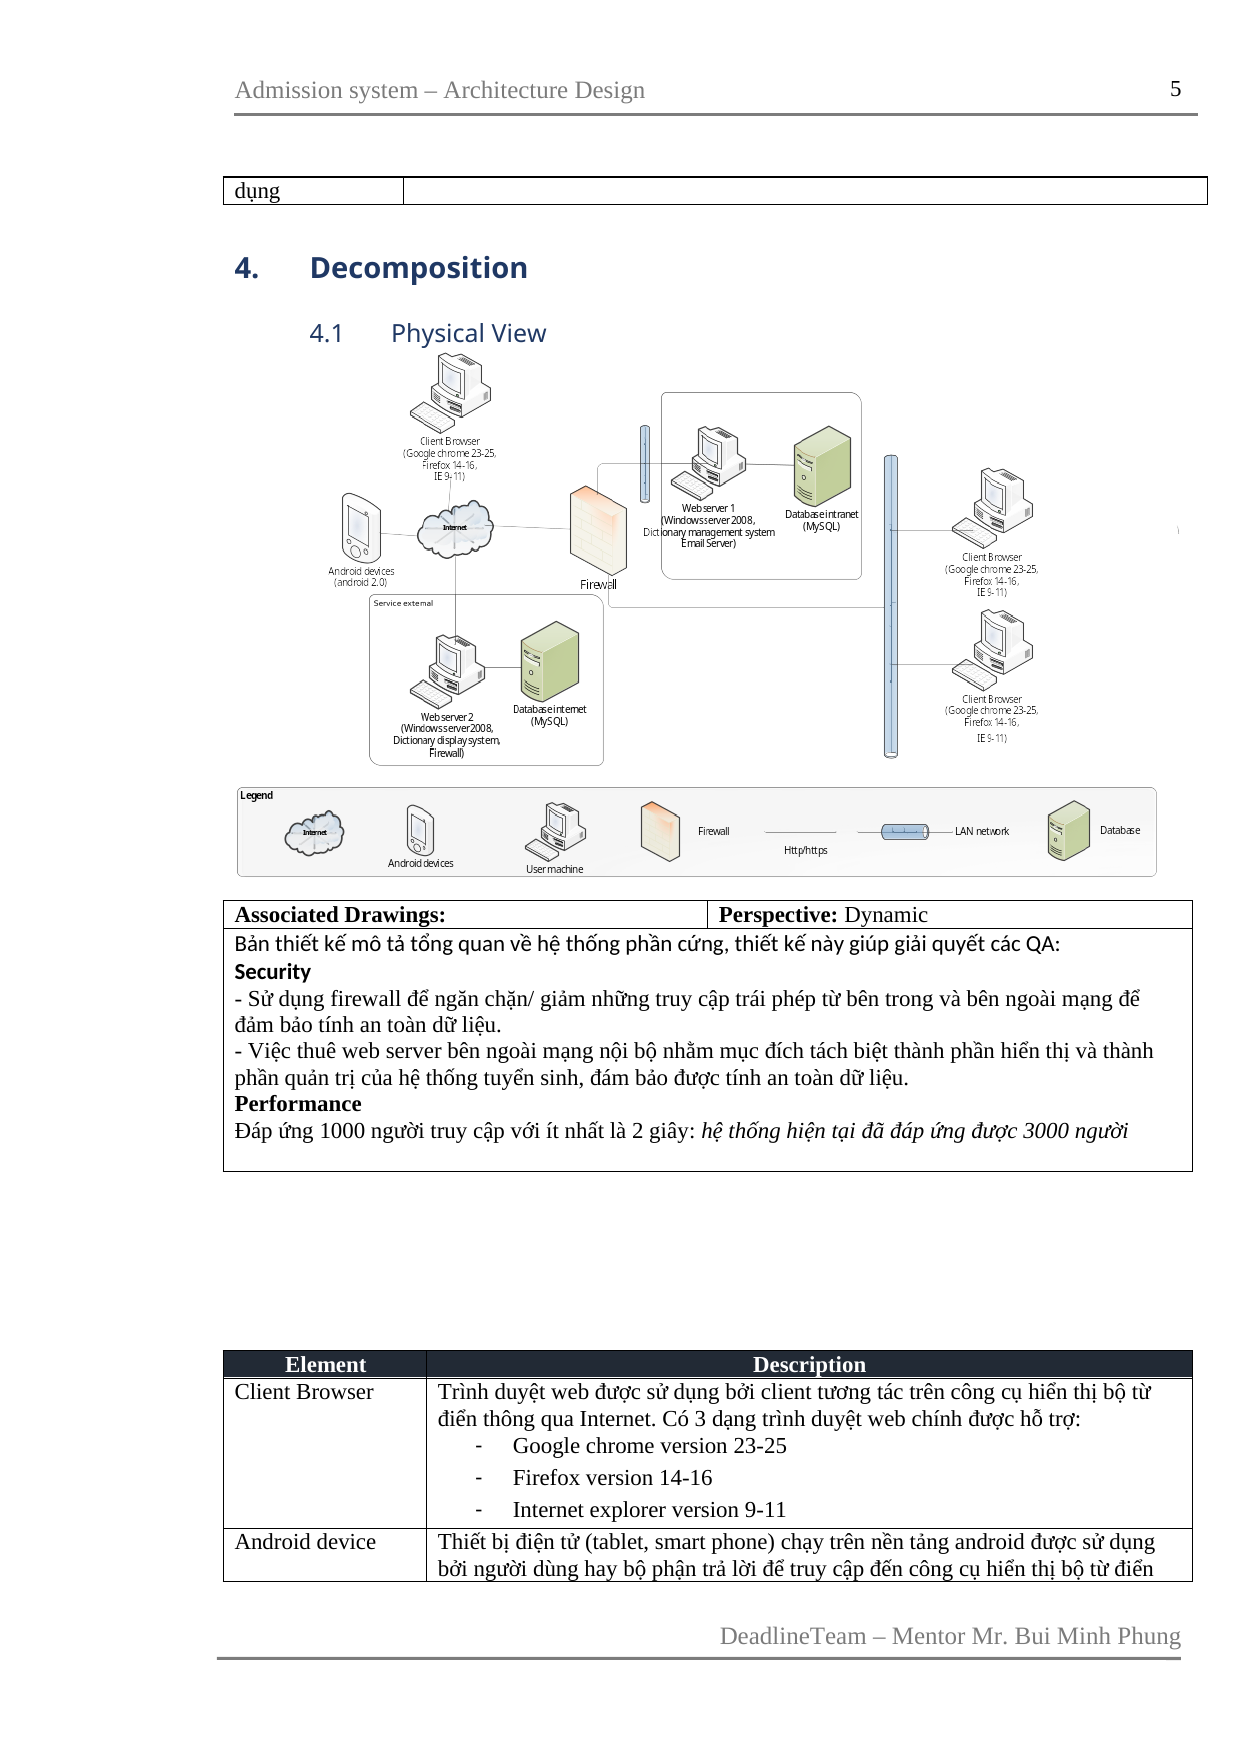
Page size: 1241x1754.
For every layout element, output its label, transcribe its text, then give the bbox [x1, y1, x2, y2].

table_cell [427, 1529, 1192, 1581]
table_header Element [224, 1351, 426, 1377]
table_cell Bản thiết kế mô tả tổng quan về hệ thống phần cứng, thiết kế này giúp giải quyết các QA: Security - Sử dụng firewall để ngăn chặn/ giảm những truy cập trái phép từ bên trong và bên ngoài mạng để đảm bảo tính an toàn dữ liệu. - Việc thuê web server bên ngoài mạng nội bộ nhằm mục đích tách biệt thành phần hiển thị và thành phần quản trị của hệ thống tuyển sinh, đám bảo được tính an toàn dữ liệu. Performance Đáp ứng 1000 người truy cập với ít nhất là 2 giây: hệ thống hiện tại đã đáp ứng được 3000 người [224, 929, 1192, 1171]
table_header Associated Drawings: [224, 901, 707, 928]
table_header Description [427, 1351, 1192, 1377]
table_cell Android device [224, 1529, 426, 1581]
subtitle Decomposition [234, 247, 1181, 287]
table_cell Quản trị người dụng [224, 178, 403, 204]
table_cell Trình duyệt web được sử dụng bởi client tương tác trên công cụ hiển thị bộ từ điển thông qua Internet. Có 3 dạng trình duyệt web chính được hỗ trợ: Google chrome version 23-25 Firefox version 14-16 Internet explorer version 9-11 [427, 1379, 1192, 1527]
subtitle Physical View [309, 315, 1181, 349]
table_cell Client Browser [224, 1379, 426, 1527]
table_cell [404, 178, 1207, 204]
table_header Perspective: Dynamic [708, 901, 1192, 928]
